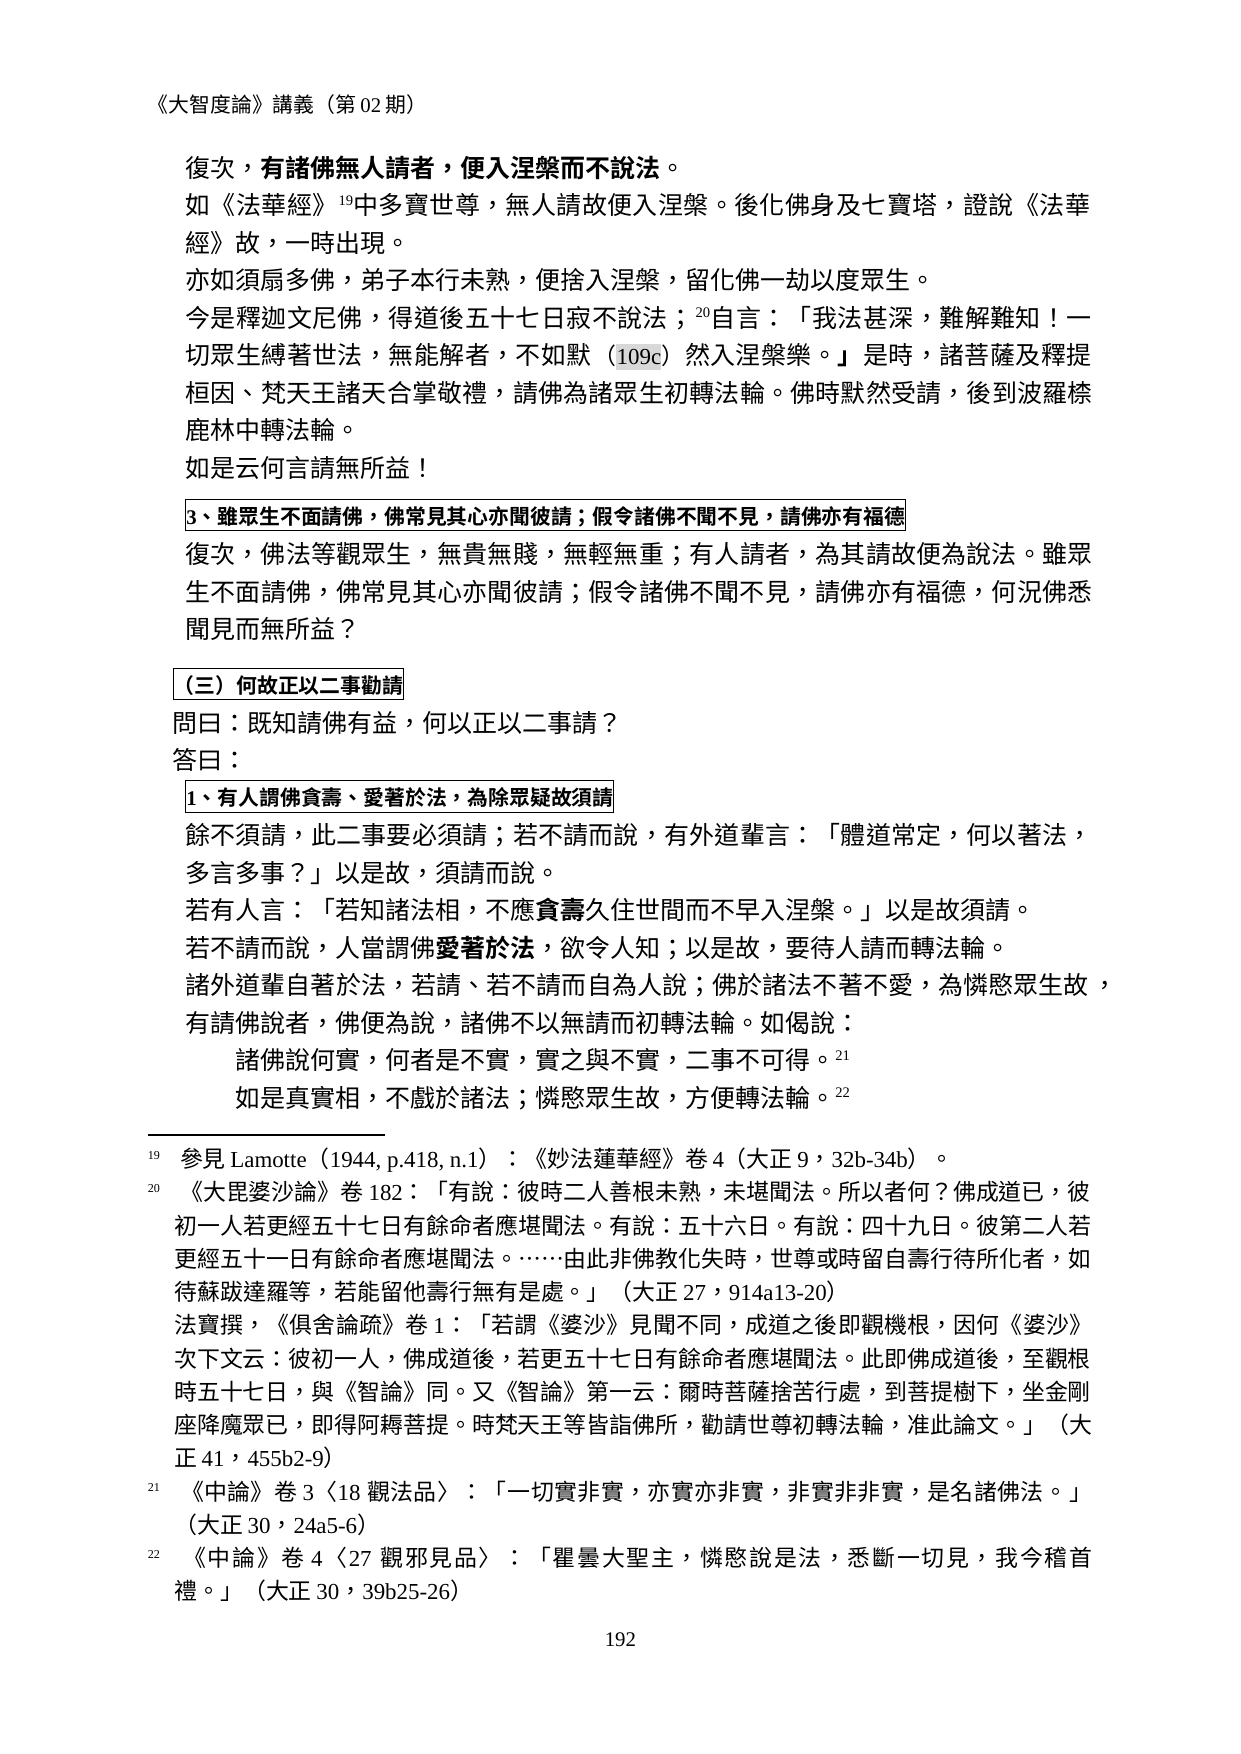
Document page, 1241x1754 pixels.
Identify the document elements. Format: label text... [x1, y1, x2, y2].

text 3、雖眾生不面請佛，佛常見其心亦聞彼請；假令諸佛不聞不見，請佛亦有福德 [185, 496, 1092, 534]
text 亦如須扇多佛，弟子本行未熟，便捨入涅槃，留化佛一劫以度眾生。 [185, 260, 1092, 298]
text 問曰：既知請佛有益，何以正以二事請？ [173, 703, 1092, 740]
text 1、有人謂佛貪壽、愛著於法，為除眾疑故須請 [185, 778, 1092, 815]
text 諸外道輩自著於法，若請、若不請而自為人說；佛於諸法不著不愛，為憐愍眾生故，有請佛說者，佛便為說，諸佛不以無請而初轉法輪。如偈說： [185, 965, 1092, 1040]
text （三）何故正以二事勸請 [173, 665, 1092, 703]
text 若有人言：「若知諸法相，不應貪壽久住世間而不早入涅槃。」以是故須請。 [185, 890, 1092, 928]
text 復次，有諸佛無人請者，便入涅槃而不說法。 [185, 148, 1092, 185]
text 餘不須請，此二事要必須請；若不請而說，有外道輩言：「體道常定，何以著法，多言多事？」以是故，須請而說。 [185, 815, 1092, 890]
text 如《法華經》中多寶世尊，無人請故便入涅槃。後化佛身及七寶塔，證說《法華經》故，一時出現。 [185, 185, 1092, 260]
text 如是云何言請無所益！ [185, 448, 1092, 485]
text 若不請而說，人當謂佛愛著於法，欲令人知；以是故，要待人請而轉法輪。 [185, 928, 1092, 965]
text 今是釋迦文尼佛，得道後五十七日寂不說法；自言：「我法甚深，難解難知！一切眾生縛著世法，無能解者，不如默（）然入涅槃樂。」是時，諸菩薩及釋提桓因、梵天王諸天合掌敬禮，請佛為諸眾生初轉法輪。佛時默然受請，後到波羅㮏鹿林中轉法輪。 [185, 298, 1092, 448]
text 答曰： [173, 740, 1092, 778]
text 諸佛說何實，何者是不實，實之與不實，二事不可得。 [235, 1040, 1092, 1078]
text 復次，佛法等觀眾生，無貴無賤，無輕無重；有人請者，為其請故便為說法。雖眾生不面請佛，佛常見其心亦聞彼請；假令諸佛不聞不見，請佛亦有福德，何況佛悉聞見而無所益？ [185, 534, 1092, 646]
text 如是真實相，不戲於諸法；憐愍眾生故，方便轉法輪。 [235, 1078, 1092, 1115]
